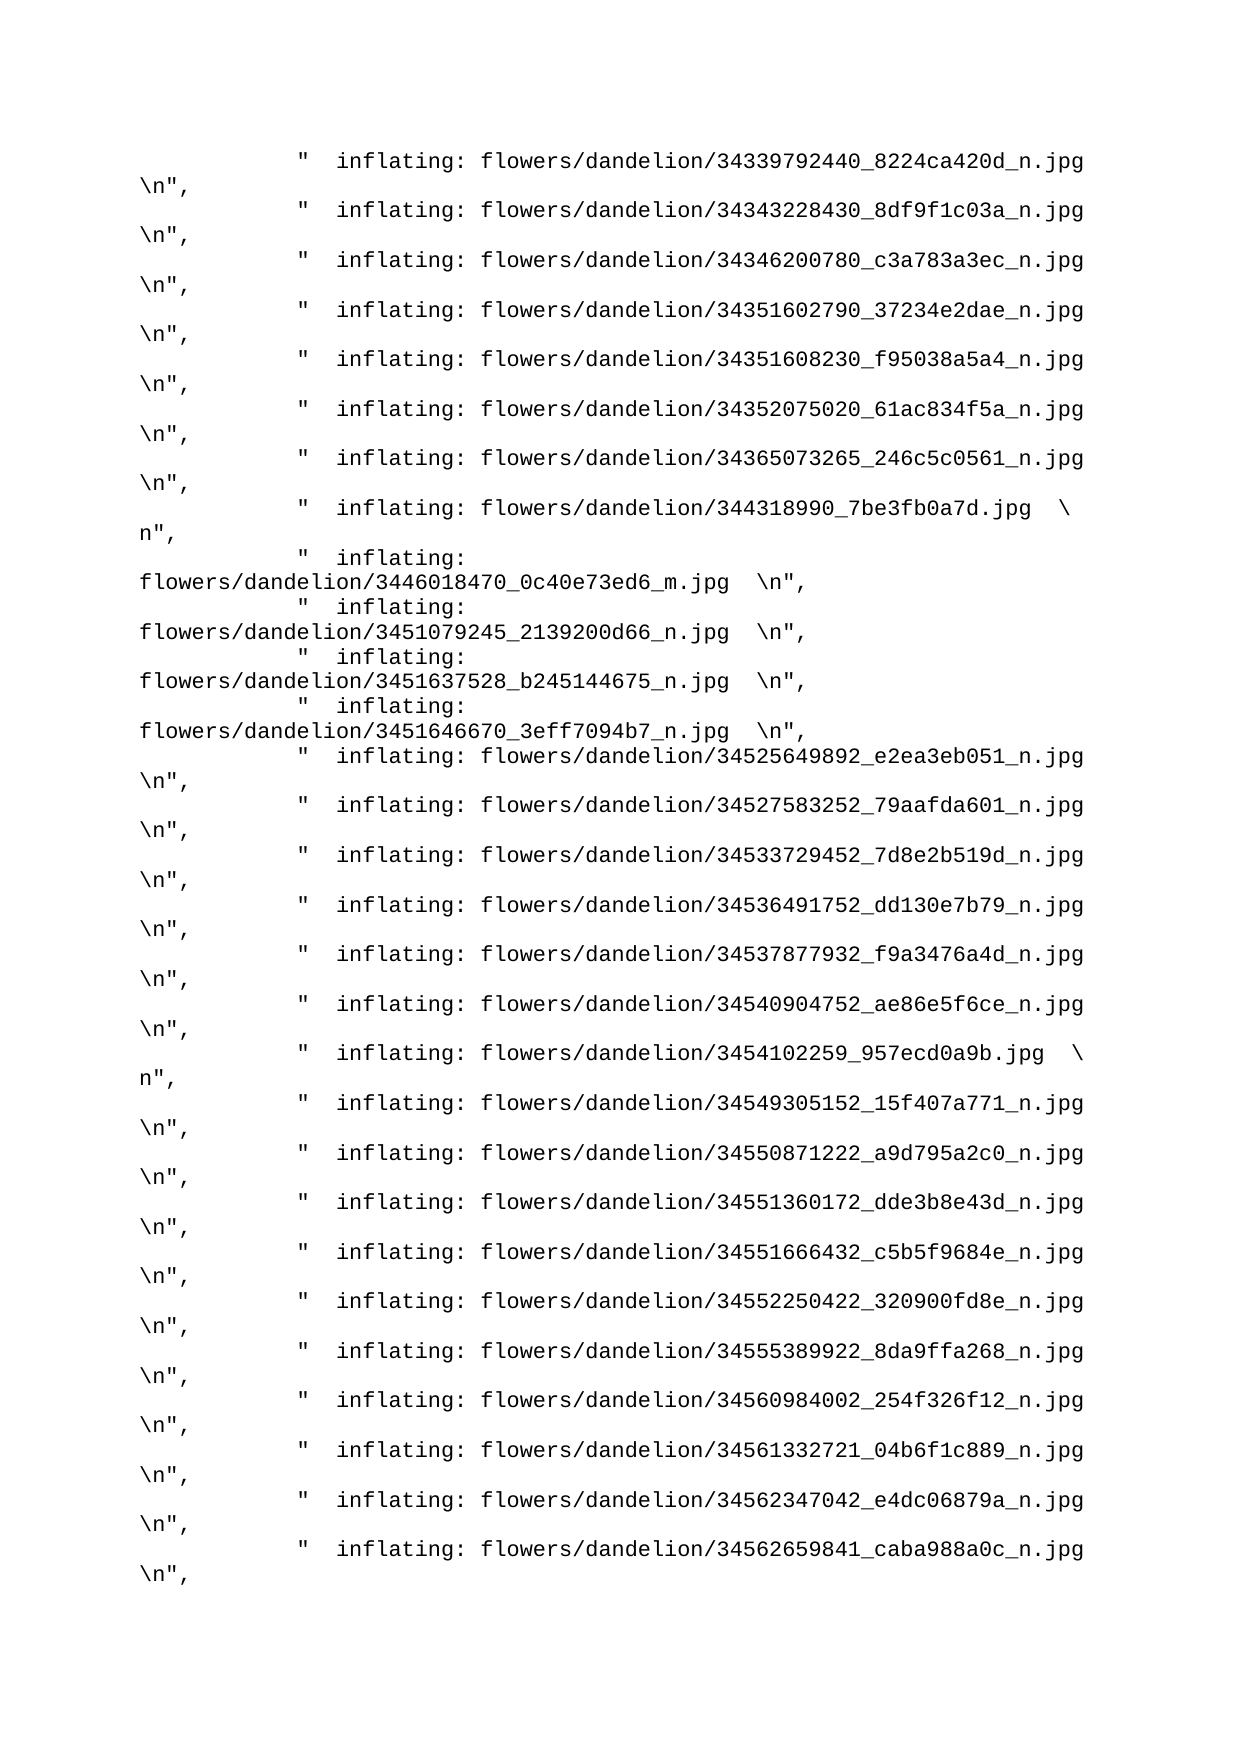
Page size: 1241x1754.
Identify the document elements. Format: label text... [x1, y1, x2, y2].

text " inflating: flowers/dandelion/34352075020_61ac834f5a_n.jpg \n", [139, 398, 1101, 447]
text " inflating: flowers/dandelion/34561332721_04b6f1c889_n.jpg \n", [139, 1439, 1101, 1489]
text " inflating: flowers/dandelion/34525649892_e2ea3eb051_n.jpg \n", [139, 745, 1101, 794]
text " inflating: flowers/dandelion/34537877932_f9a3476a4d_n.jpg \n", [139, 943, 1101, 993]
text " inflating: flowers/dandelion/34551666432_c5b5f9684e_n.jpg \n", [139, 1241, 1101, 1290]
text " inflating: flowers/dandelion/34550871222_a9d795a2c0_n.jpg \n", [139, 1142, 1101, 1191]
text " inflating: flowers/dandelion/3451079245_2139200d66_n.jpg \n", [139, 596, 1101, 646]
text " inflating: flowers/dandelion/34339792440_8224ca420d_n.jpg \n", [139, 150, 1101, 199]
text " inflating: flowers/dandelion/34351602790_37234e2dae_n.jpg \n", [139, 299, 1101, 348]
text " inflating: flowers/dandelion/34536491752_dd130e7b79_n.jpg \n", [139, 894, 1101, 943]
text " inflating: flowers/dandelion/34549305152_15f407a771_n.jpg \n", [139, 1092, 1101, 1142]
text " inflating: flowers/dandelion/34540904752_ae86e5f6ce_n.jpg \n", [139, 993, 1101, 1042]
text " inflating: flowers/dandelion/34560984002_254f326f12_n.jpg \n", [139, 1389, 1101, 1439]
text " inflating: flowers/dandelion/3446018470_0c40e73ed6_m.jpg \n", [139, 547, 1101, 596]
text " inflating: flowers/dandelion/34552250422_320900fd8e_n.jpg \n", [139, 1290, 1101, 1340]
text " inflating: flowers/dandelion/34365073265_246c5c0561_n.jpg \n", [139, 447, 1101, 497]
text " inflating: flowers/dandelion/34343228430_8df9f1c03a_n.jpg \n", [139, 199, 1101, 249]
text " inflating: flowers/dandelion/34551360172_dde3b8e43d_n.jpg \n", [139, 1191, 1101, 1241]
text " inflating: flowers/dandelion/3451637528_b245144675_n.jpg \n", [139, 646, 1101, 695]
text " inflating: flowers/dandelion/3454102259_957ecd0a9b.jpg \n", [139, 1042, 1101, 1092]
text " inflating: flowers/dandelion/34555389922_8da9ffa268_n.jpg \n", [139, 1340, 1101, 1389]
text " inflating: flowers/dandelion/34533729452_7d8e2b519d_n.jpg \n", [139, 844, 1101, 894]
text " inflating: flowers/dandelion/344318990_7be3fb0a7d.jpg \n", [139, 497, 1101, 547]
text " inflating: flowers/dandelion/34562347042_e4dc06879a_n.jpg \n", [139, 1489, 1101, 1538]
text " inflating: flowers/dandelion/34346200780_c3a783a3ec_n.jpg \n", [139, 249, 1101, 299]
text " inflating: flowers/dandelion/34351608230_f95038a5a4_n.jpg \n", [139, 348, 1101, 398]
text " inflating: flowers/dandelion/34527583252_79aafda601_n.jpg \n", [139, 794, 1101, 844]
text " inflating: flowers/dandelion/3451646670_3eff7094b7_n.jpg \n", [139, 695, 1101, 745]
text " inflating: flowers/dandelion/34562659841_caba988a0c_n.jpg \n", [139, 1538, 1101, 1588]
